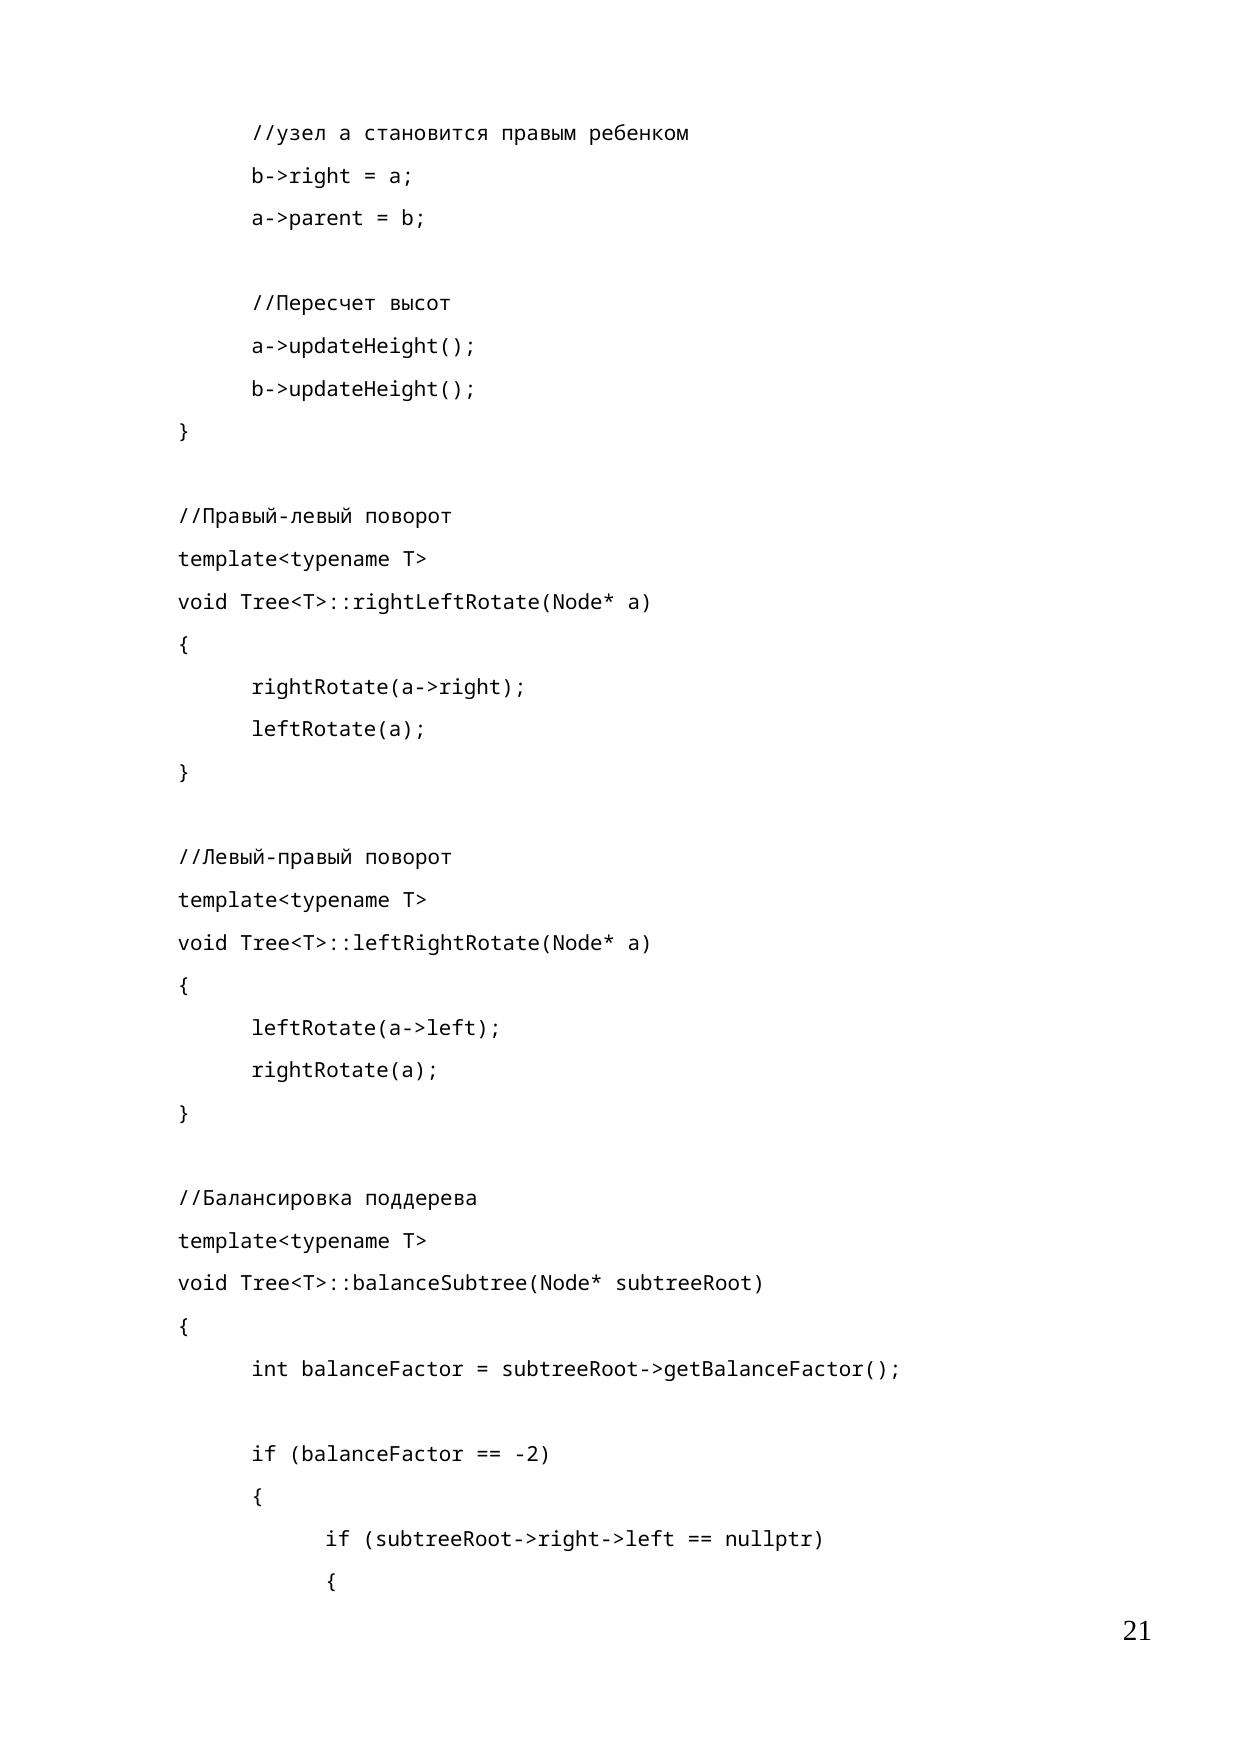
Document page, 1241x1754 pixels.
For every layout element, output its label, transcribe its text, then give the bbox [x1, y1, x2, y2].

text if (subtreeRoot->right->left == nullptr) [177, 1524, 1152, 1552]
text void Tree<T>::balanceSubtree(Node* subtreeRoot) [177, 1268, 1152, 1297]
text leftRotate(a->left); [177, 1013, 1152, 1041]
text a->parent = b; [177, 203, 1152, 232]
text //Правый-левый поворот [177, 502, 1152, 530]
text int balanceFactor = subtreeRoot->getBalanceFactor(); [177, 1354, 1152, 1382]
text } [177, 1098, 1152, 1126]
text { [177, 1481, 1152, 1510]
text { [177, 629, 1152, 658]
text leftRotate(a); [177, 714, 1152, 743]
text a->updateHeight(); [177, 331, 1152, 359]
text template<typename T> [177, 544, 1152, 573]
text rightRotate(a); [177, 1055, 1152, 1084]
text if (balanceFactor == -2) [177, 1439, 1152, 1467]
text { [177, 970, 1152, 999]
text b->updateHeight(); [177, 374, 1152, 402]
text //узел а становится правым ребенком [177, 118, 1152, 147]
text } [177, 416, 1152, 445]
text } [177, 757, 1152, 786]
text template<typename T> [177, 1226, 1152, 1254]
text void Tree<T>::leftRightRotate(Node* a) [177, 928, 1152, 956]
text //Балансировка поддерева [177, 1183, 1152, 1212]
text { [177, 1311, 1152, 1339]
text b->right = a; [177, 161, 1152, 189]
text void Tree<T>::rightLeftRotate(Node* a) [177, 587, 1152, 615]
text rightRotate(a->right); [177, 672, 1152, 700]
text template<typename T> [177, 885, 1152, 913]
text { [177, 1567, 1152, 1595]
text //Левый-правый поворот [177, 842, 1152, 871]
text //Пересчет высот [177, 288, 1152, 317]
